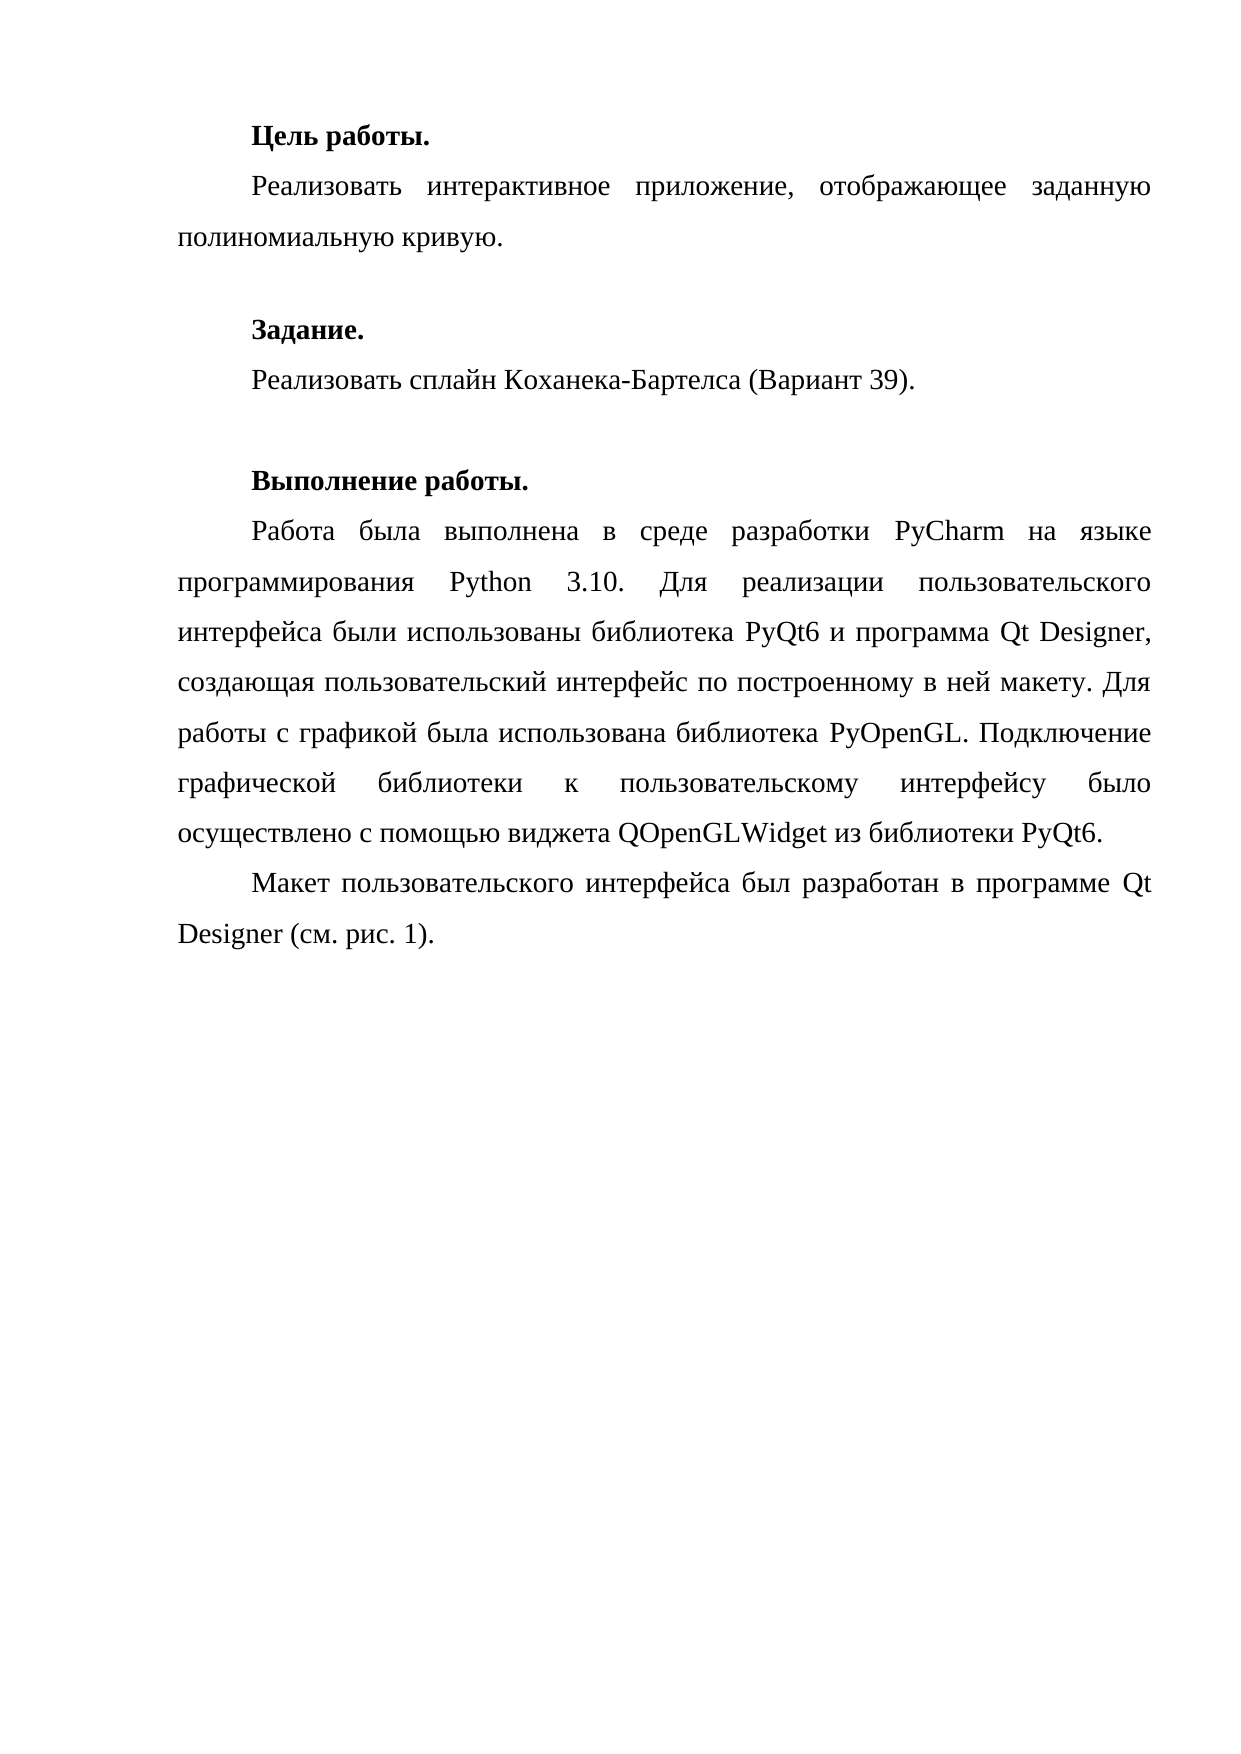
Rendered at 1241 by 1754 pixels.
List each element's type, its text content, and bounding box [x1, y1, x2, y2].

text Реализовать интерактивное приложение, отображающее заданную полиномиальную кривую. [177, 168, 1152, 252]
text Реализовать сплайн Коханека-Бартелса (Вариант 39). [177, 362, 1152, 396]
text Макет пользовательского интерфейса был разработан в программе Qt Designer (см. рис. 1). [177, 866, 1152, 949]
text Выполнение работы. [177, 463, 1152, 497]
text Работа была выполнена в среде разработки PyCharm на языке программирования Python 3.10. Для реализации пользовательского интерфейса были использованы библиотека PyQt6 и программа Qt Designer, создающая пользовательский интерфейс по построенному в ней макету. Для работы с графикой была использована библиотека PyOpenGL. Подключение графической библиотеки к пользовательскому интерфейсу было осуществлено с помощью виджета QOpenGLWidget из библиотеки PyQt6. [177, 513, 1152, 849]
text Задание. [177, 312, 1152, 346]
text Цель работы. [177, 118, 1152, 152]
